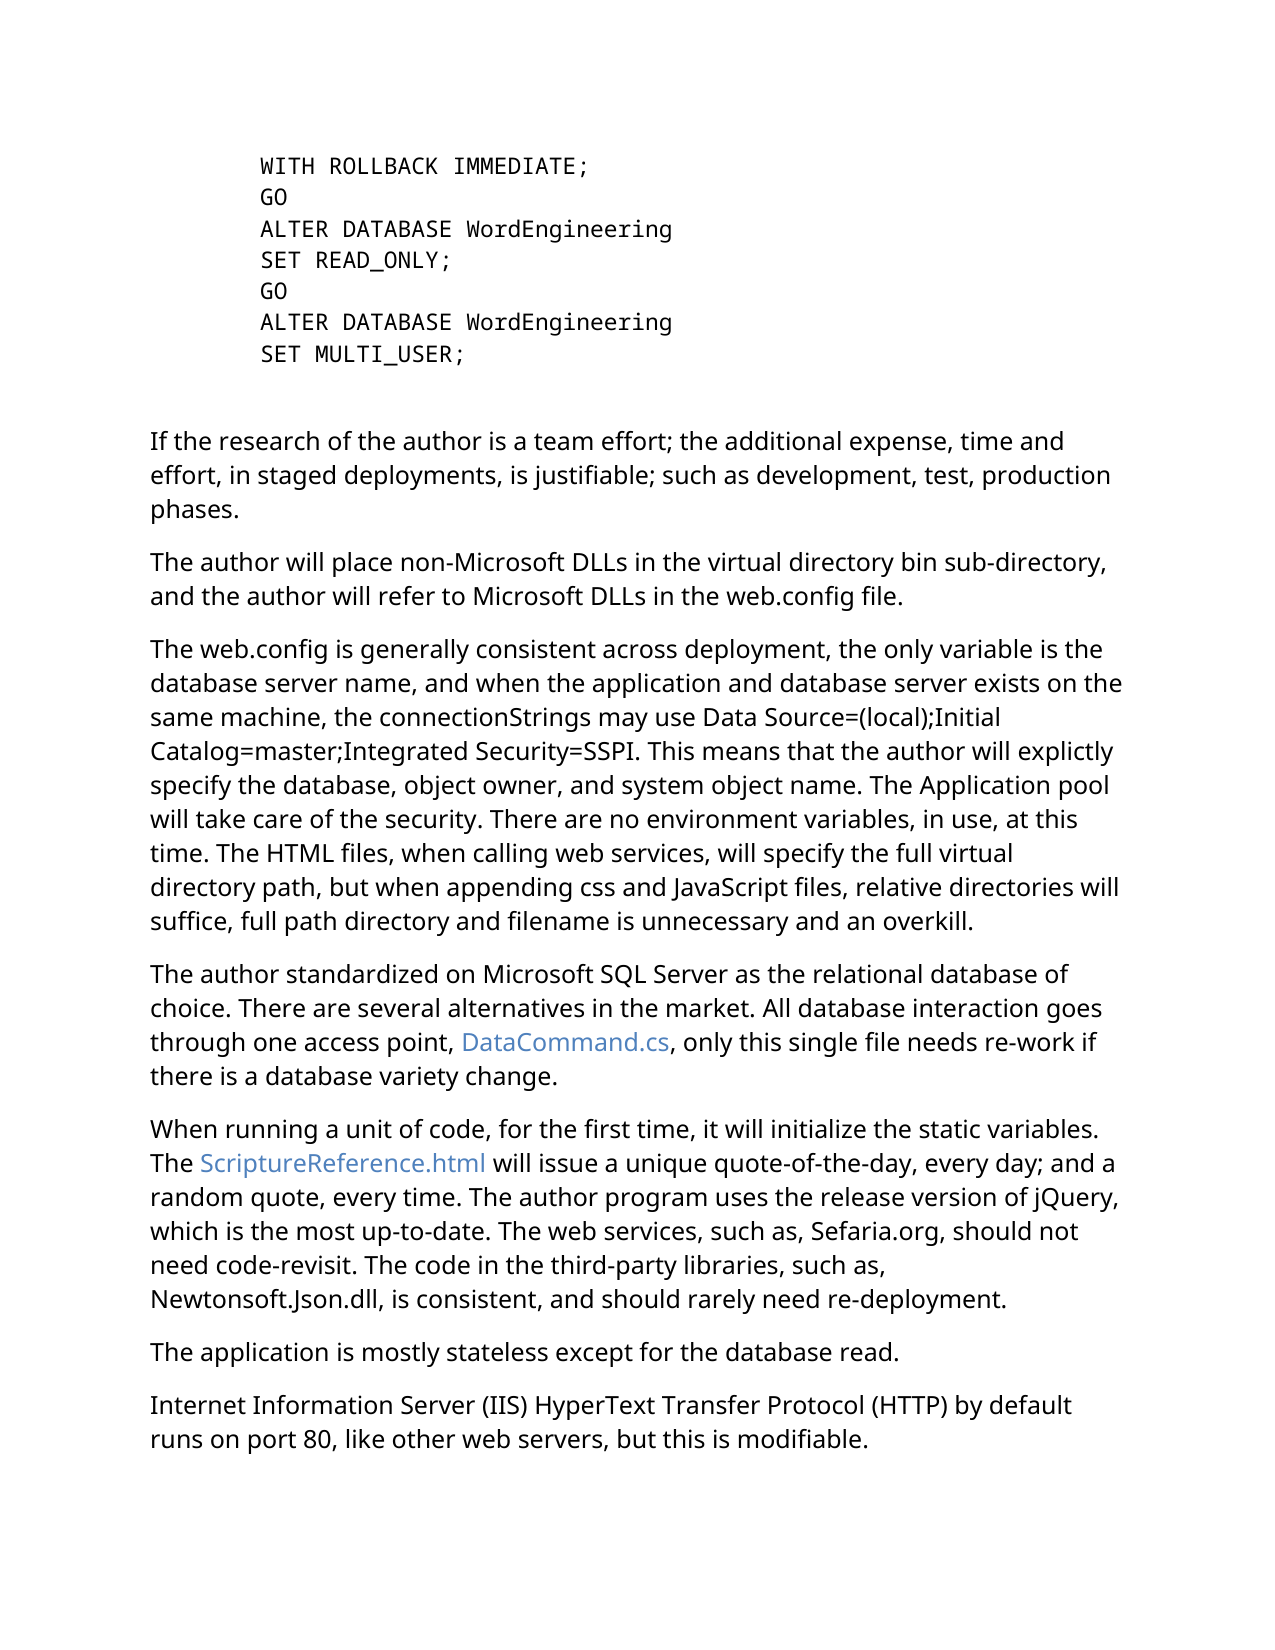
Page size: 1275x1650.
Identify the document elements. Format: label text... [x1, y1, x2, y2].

text The author will place non-Microsoft DLLs in the virtual directory bin sub-directory, and the author will refer to Microsoft DLLs in the web.config file. [150, 544, 1125, 613]
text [150, 150, 1125, 403]
text The application is mostly stateless except for the database read. [150, 1335, 1125, 1369]
text Internet Information Server (IIS) HyperText Transfer Protocol (HTTP) by default runs on port 80, like other web servers, but this is modifiable. [150, 1388, 1125, 1456]
text If the research of the author is a team effort; the additional expense, time and effort, in staged deployments, is justifiable; such as development, test, production phases. [150, 424, 1125, 526]
text The author standardized on Microsoft SQL Server as the relational database of choice. There are several alternatives in the market. All database interaction goes through one access point, DataCommand.cs, only this single file needs re-work if there is a database variety change. [150, 957, 1125, 1093]
text The web.config is generally consistent across deployment, the only variable is the database server name, and when the application and database server exists on the same machine, the connectionStrings may use Data Source=(local);Initial Catalog=master;Integrated Security=SSPI. This means that the author will explictly specify the database, object owner, and system object name. The Application pool will take care of the security. There are no environment variables, in use, at this time. The HTML files, when calling web services, will specify the full virtual directory path, but when appending css and JavaScript files, relative directories will suffice, full path directory and filename is unnecessary and an overkill. [150, 631, 1125, 938]
